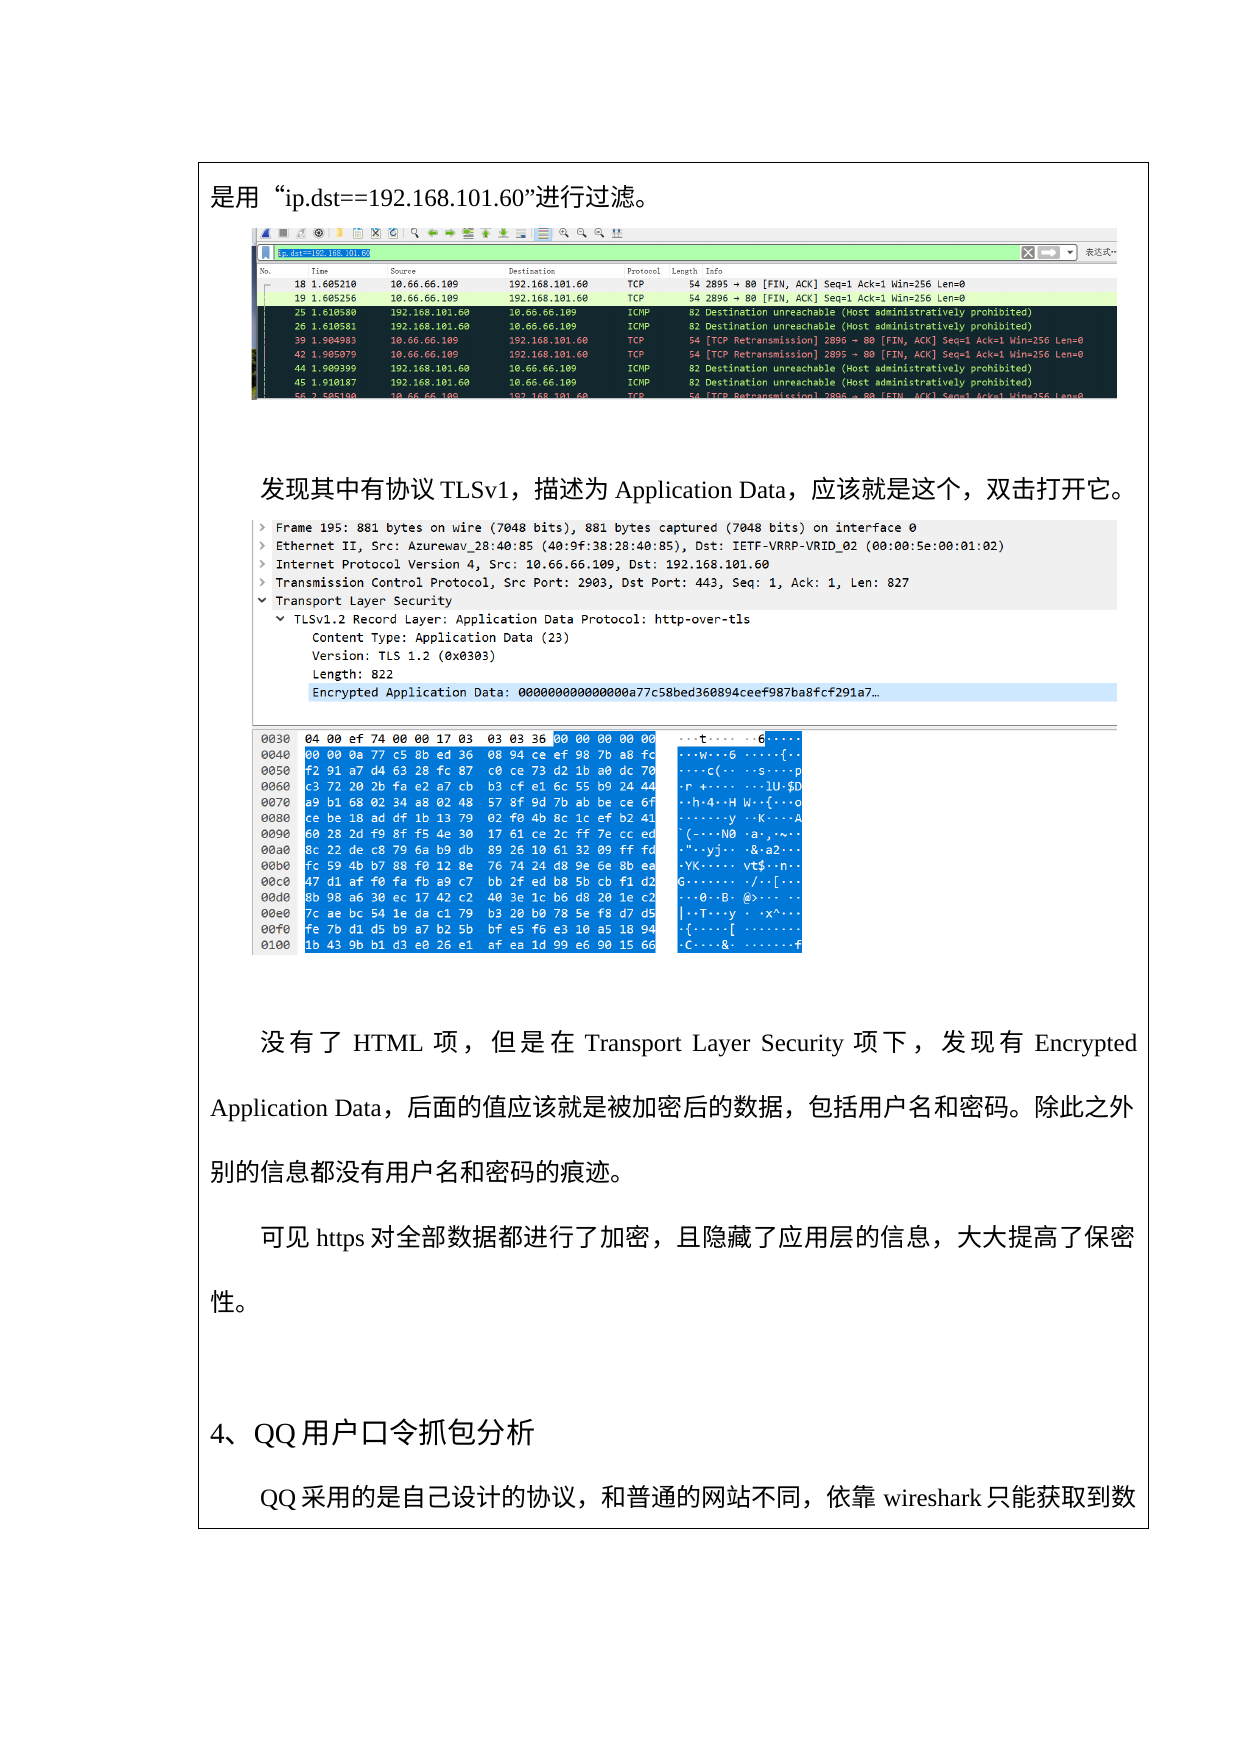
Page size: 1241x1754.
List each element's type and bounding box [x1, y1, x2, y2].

picture [251, 228, 1117, 400]
picture [251, 520, 1117, 955]
table_cell [199, 163, 1148, 1528]
